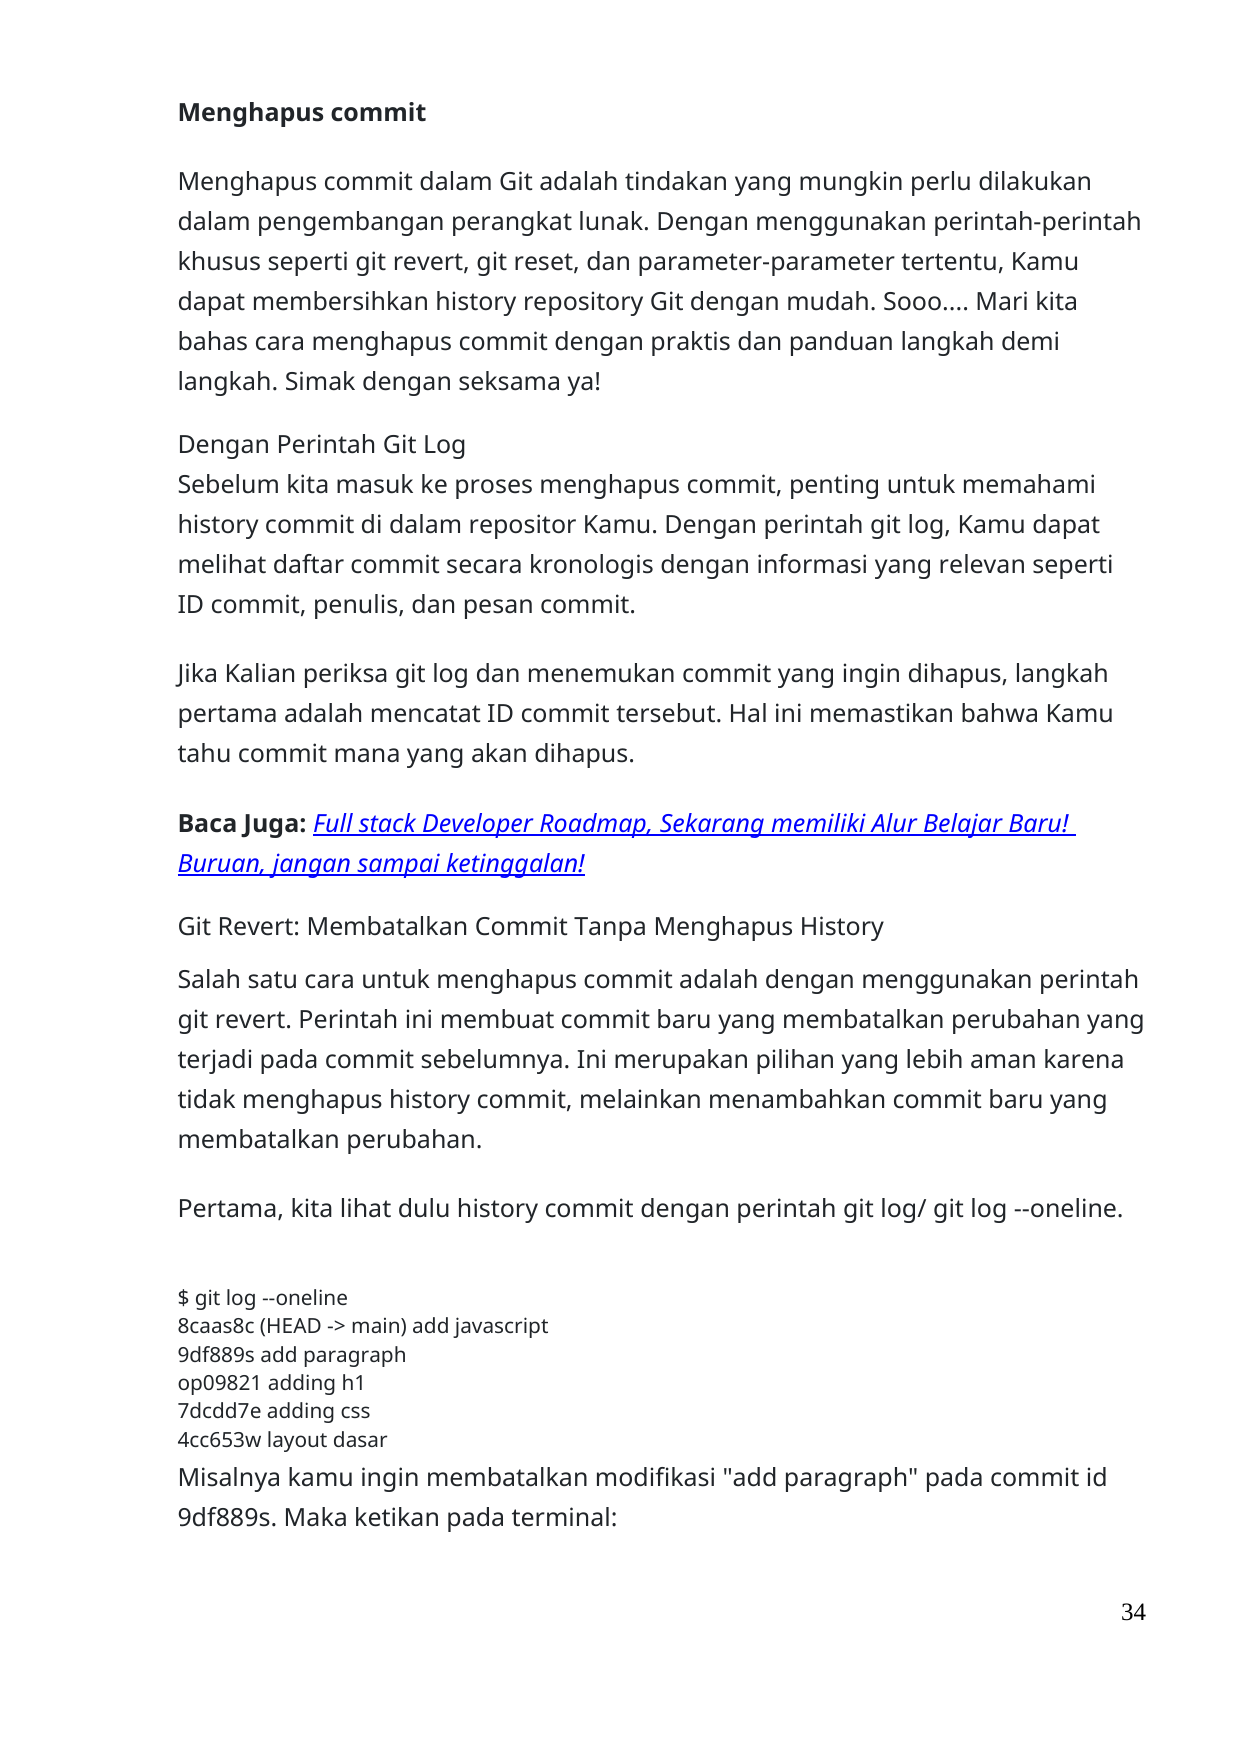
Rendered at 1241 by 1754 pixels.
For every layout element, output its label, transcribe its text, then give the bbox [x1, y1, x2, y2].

text Menghapus commit [177, 89, 1146, 129]
text 9df889s add paragraph [177, 1340, 1146, 1368]
text Jika Kalian periksa git log dan menemukan commit yang ingin dihapus, langkah pertama adalah mencatat ID commit tersebut. Hal ini memastikan bahwa Kamu tahu commit mana yang akan dihapus. [177, 650, 1146, 770]
text Misalnya kamu ingin membatalkan modifikasi "add paragraph" pada commit id 9df889s. Maka ketikan pada terminal: [177, 1453, 1146, 1533]
text op09821 adding h1 [177, 1368, 1146, 1397]
text Menghapus commit dalam Git adalah tindakan yang mungkin perlu dilakukan dalam pengembangan perangkat lunak. Dengan menggunakan perintah-perintah khusus seperti git revert, git reset, dan parameter-parameter tertentu, Kamu dapat membersihkan history repository Git dengan mudah. Sooo.... Mari kita bahas cara menghapus commit dengan praktis dan panduan langkah demi langkah. Simak dengan seksama ya! [177, 158, 1146, 398]
text 7dcdd7e adding css [177, 1397, 1146, 1425]
text Sebelum kita masuk ke proses menghapus commit, penting untuk memahami history commit di dalam repositor Kamu. Dengan perintah git log, Kamu dapat melihat daftar commit secara kronologis dengan informasi yang relevan seperti ID commit, penulis, dan pesan commit. [177, 461, 1146, 621]
text Baca Juga: Full stack Developer Roadmap, Sekarang memiliki Alur Belajar Baru! Buruan, jangan sampai ketinggalan! [177, 799, 1146, 879]
text 8caas8c (HEAD -> main) add javascript [177, 1311, 1146, 1340]
subtitle Git Revert: Membatalkan Commit Tanpa Menghapus History [177, 908, 1146, 943]
text $ git log --oneline [177, 1283, 1146, 1311]
subtitle Dengan Perintah Git Log [177, 427, 1146, 461]
text 4cc653w layout dasar [177, 1425, 1146, 1453]
text Pertama, kita lihat dulu history commit dengan perintah git log/ git log --oneline. [177, 1185, 1146, 1225]
text Salah satu cara untuk menghapus commit adalah dengan menggunakan perintah git revert. Perintah ini membuat commit baru yang membatalkan perubahan yang terjadi pada commit sebelumnya. Ini merupakan pilihan yang lebih aman karena tidak menghapus history commit, melainkan menambahkan commit baru yang membatalkan perubahan. [177, 956, 1146, 1156]
